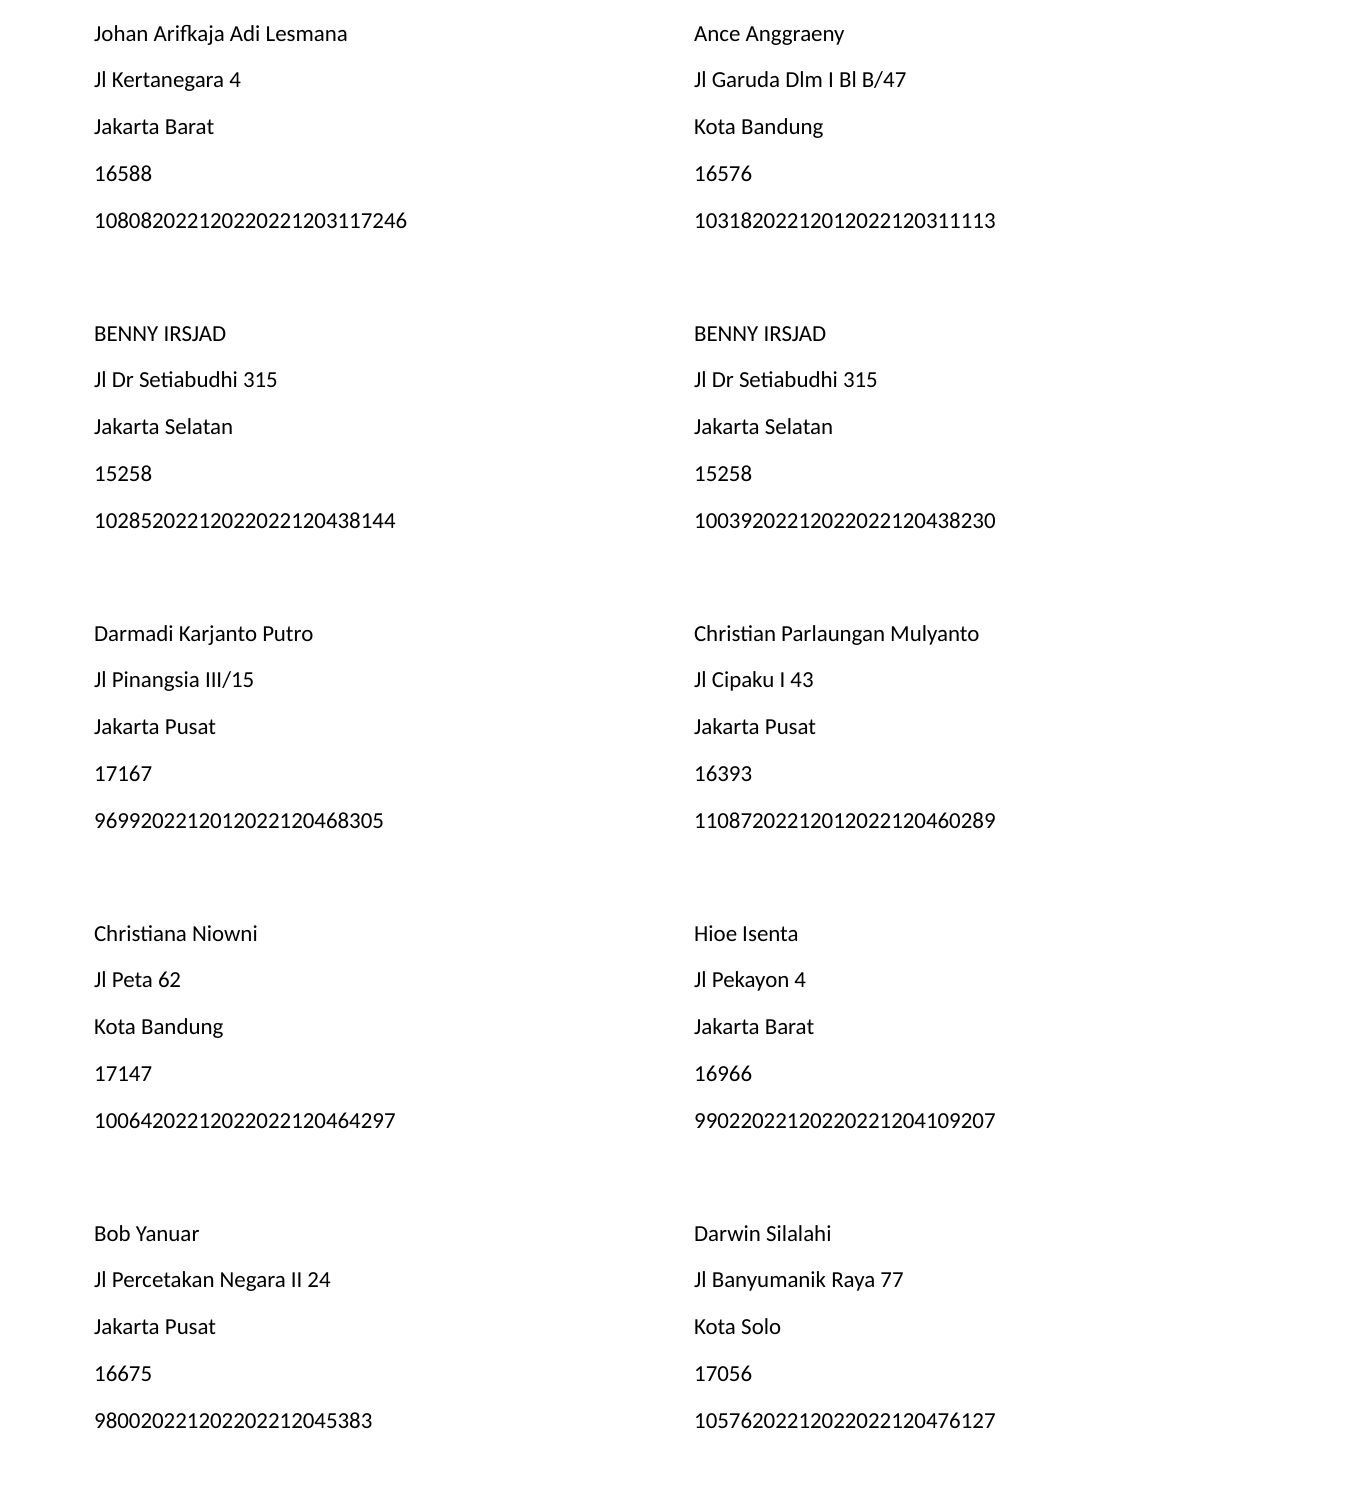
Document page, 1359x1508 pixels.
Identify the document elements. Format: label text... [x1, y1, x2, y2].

table_cell Christian Parlaungan Mulyanto Jl Cipaku I 43 Jakarta Pusat 16393 11087202212012022120460289 [677, 607, 1277, 907]
table_cell Hioe Isenta Jl Pekayon 4 Jakarta Barat 16966 99022022120220221204109207 [677, 907, 1277, 1207]
table_header Ance Anggraeny Jl Garuda Dlm I Bl B/47 Kota Bandung 16576 10318202212012022120311113 [677, 7, 1277, 307]
table_cell BENNY IRSJAD Jl Dr Setiabudhi 315 Jakarta Selatan 15258 10285202212022022120438144 [77, 307, 677, 607]
table_cell Darwin Silalahi Jl Banyumanik Raya 77 Kota Solo 17056 10576202212022022120476127 [677, 1207, 1277, 1507]
table_header Johan Arifkaja Adi Lesmana Jl Kertanegara 4 Jakarta Barat 16588 108082022120220221203117246 [77, 7, 677, 307]
table_cell Darmadi Karjanto Putro Jl Pinangsia III/15 Jakarta Pusat 17167 9699202212012022120468305 [77, 607, 677, 907]
table_cell Christiana Niowni Jl Peta 62 Kota Bandung 17147 10064202212022022120464297 [77, 907, 677, 1207]
table_cell Bob Yanuar Jl Percetakan Negara II 24 Jakarta Pusat 16675 980020221202202212045383 [77, 1207, 677, 1507]
table_cell BENNY IRSJAD Jl Dr Setiabudhi 315 Jakarta Selatan 15258 10039202212022022120438230 [677, 307, 1277, 607]
